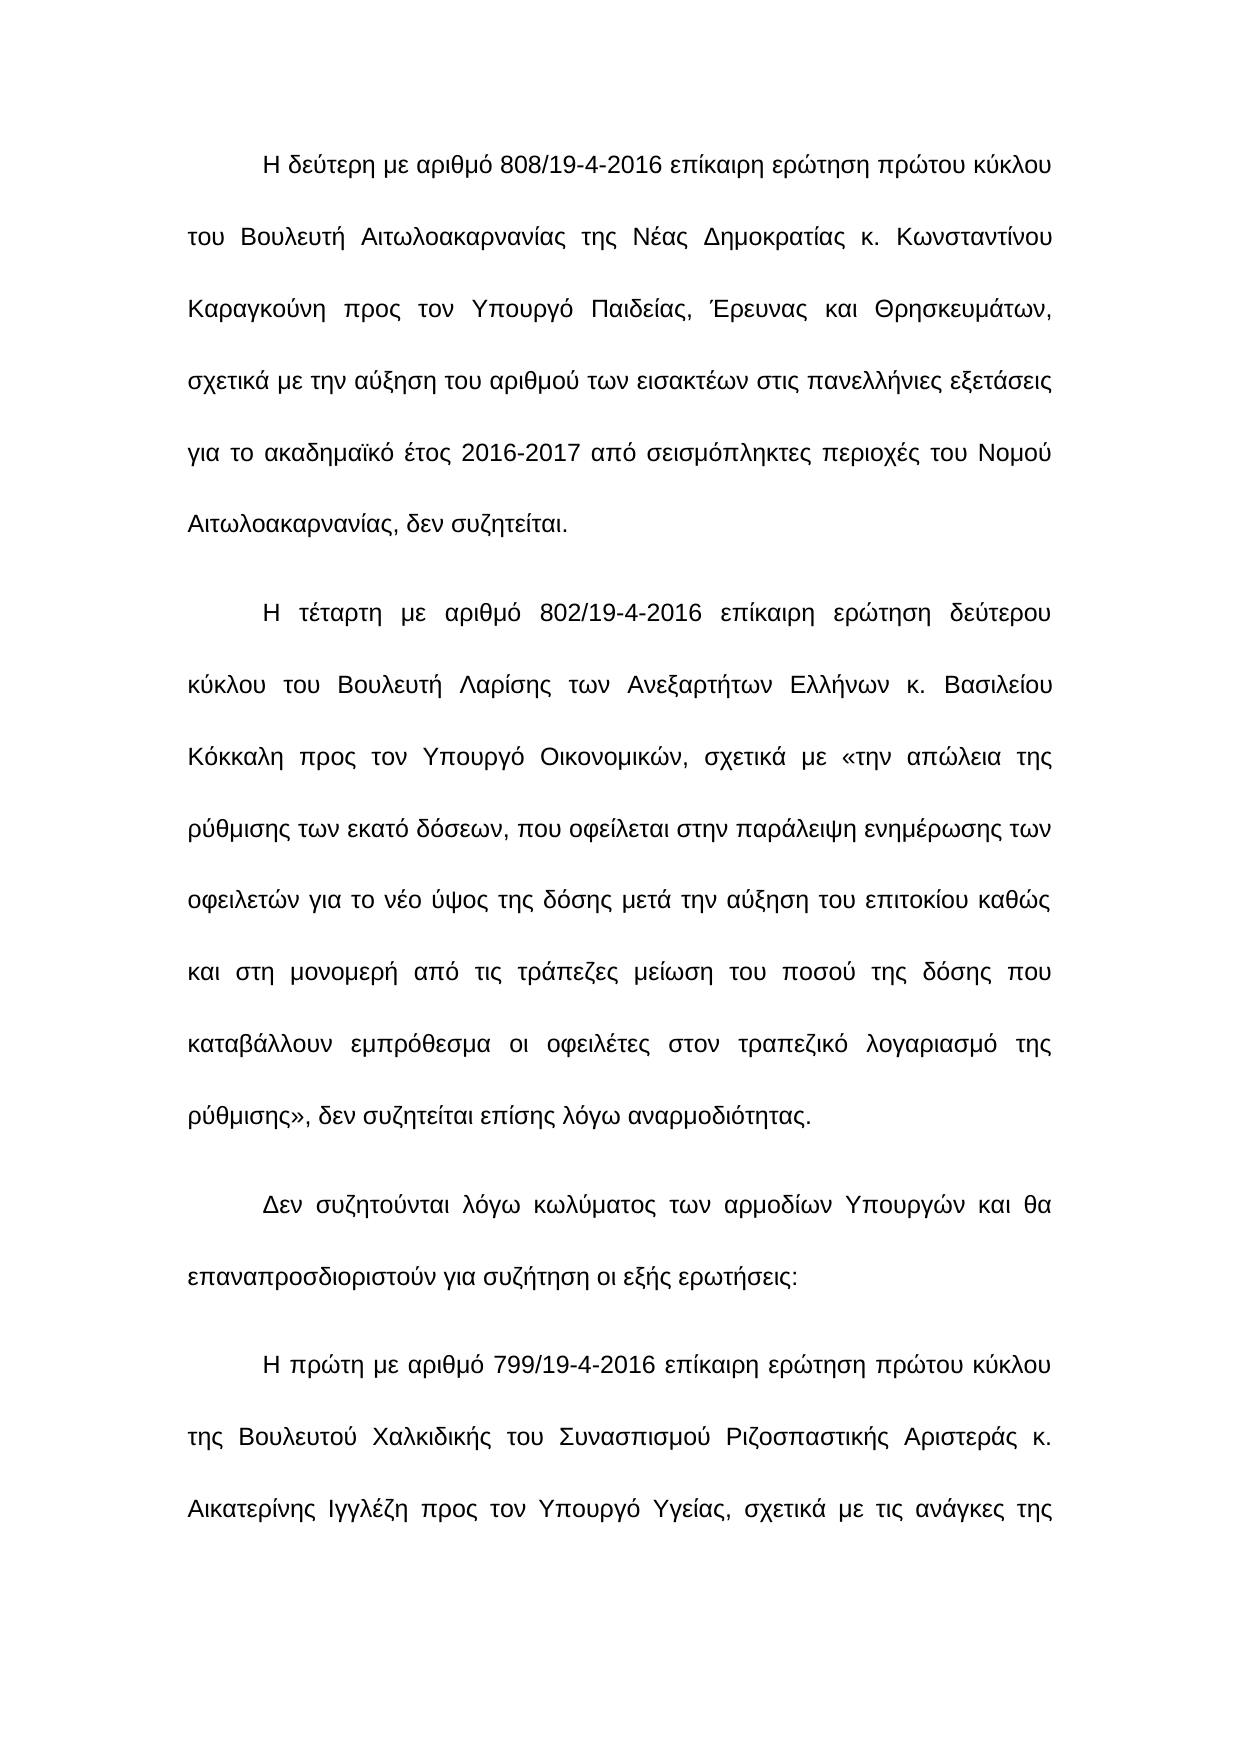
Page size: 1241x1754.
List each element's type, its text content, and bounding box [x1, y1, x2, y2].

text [187, 1350, 1053, 1522]
text Δεν συζητούνται λόγω κωλύματος των αρμοδίων Υπουργών και θα επαναπροσδιοριστούν για συζήτηση οι εξής ερωτήσεις: [187, 1189, 1053, 1290]
text Η δεύτερη με αριθμό 808/19-4-2016 επίκαιρη ερώτηση πρώτου κύκλου του Βουλευτή Αιτωλοακαρνανίας της Νέας Δημοκρατίας κ. Κωνσταντίνου Καραγκούνη προς τον Υπουργό Παιδείας, Έρευνας και Θρησκευμάτων, σχετικά με την αύξηση του αριθμού των εισακτέων στις πανελλήνιες εξετάσεις για το ακαδημαϊκό έτος 2016-2017 από σεισμόπληκτες περιοχές του Νομού Αιτωλοακαρνανίας, δεν συζητείται. [187, 150, 1053, 538]
text Η τέταρτη με αριθμό 802/19-4-2016 επίκαιρη ερώτηση δεύτερου κύκλου του Βουλευτή Λαρίσης των Ανεξαρτήτων Ελλήνων κ. Βασιλείου Κόκκαλη προς τον Υπουργό Οικονομικών, σχετικά με «την απώλεια της ρύθμισης των εκατό δόσεων, που οφείλεται στην παράλειψη ενημέρωσης των οφειλετών για το νέο ύψος της δόσης μετά την αύξηση του επιτοκίου καθώς και στη μονομερή από τις τράπεζες μείωση του ποσού της δόσης που καταβάλλουν εμπρόθεσμα οι οφειλέτες στον τραπεζικό λογαριασμό της ρύθμισης», δεν συζητείται επίσης λόγω αναρμοδιότητας. [187, 598, 1053, 1130]
